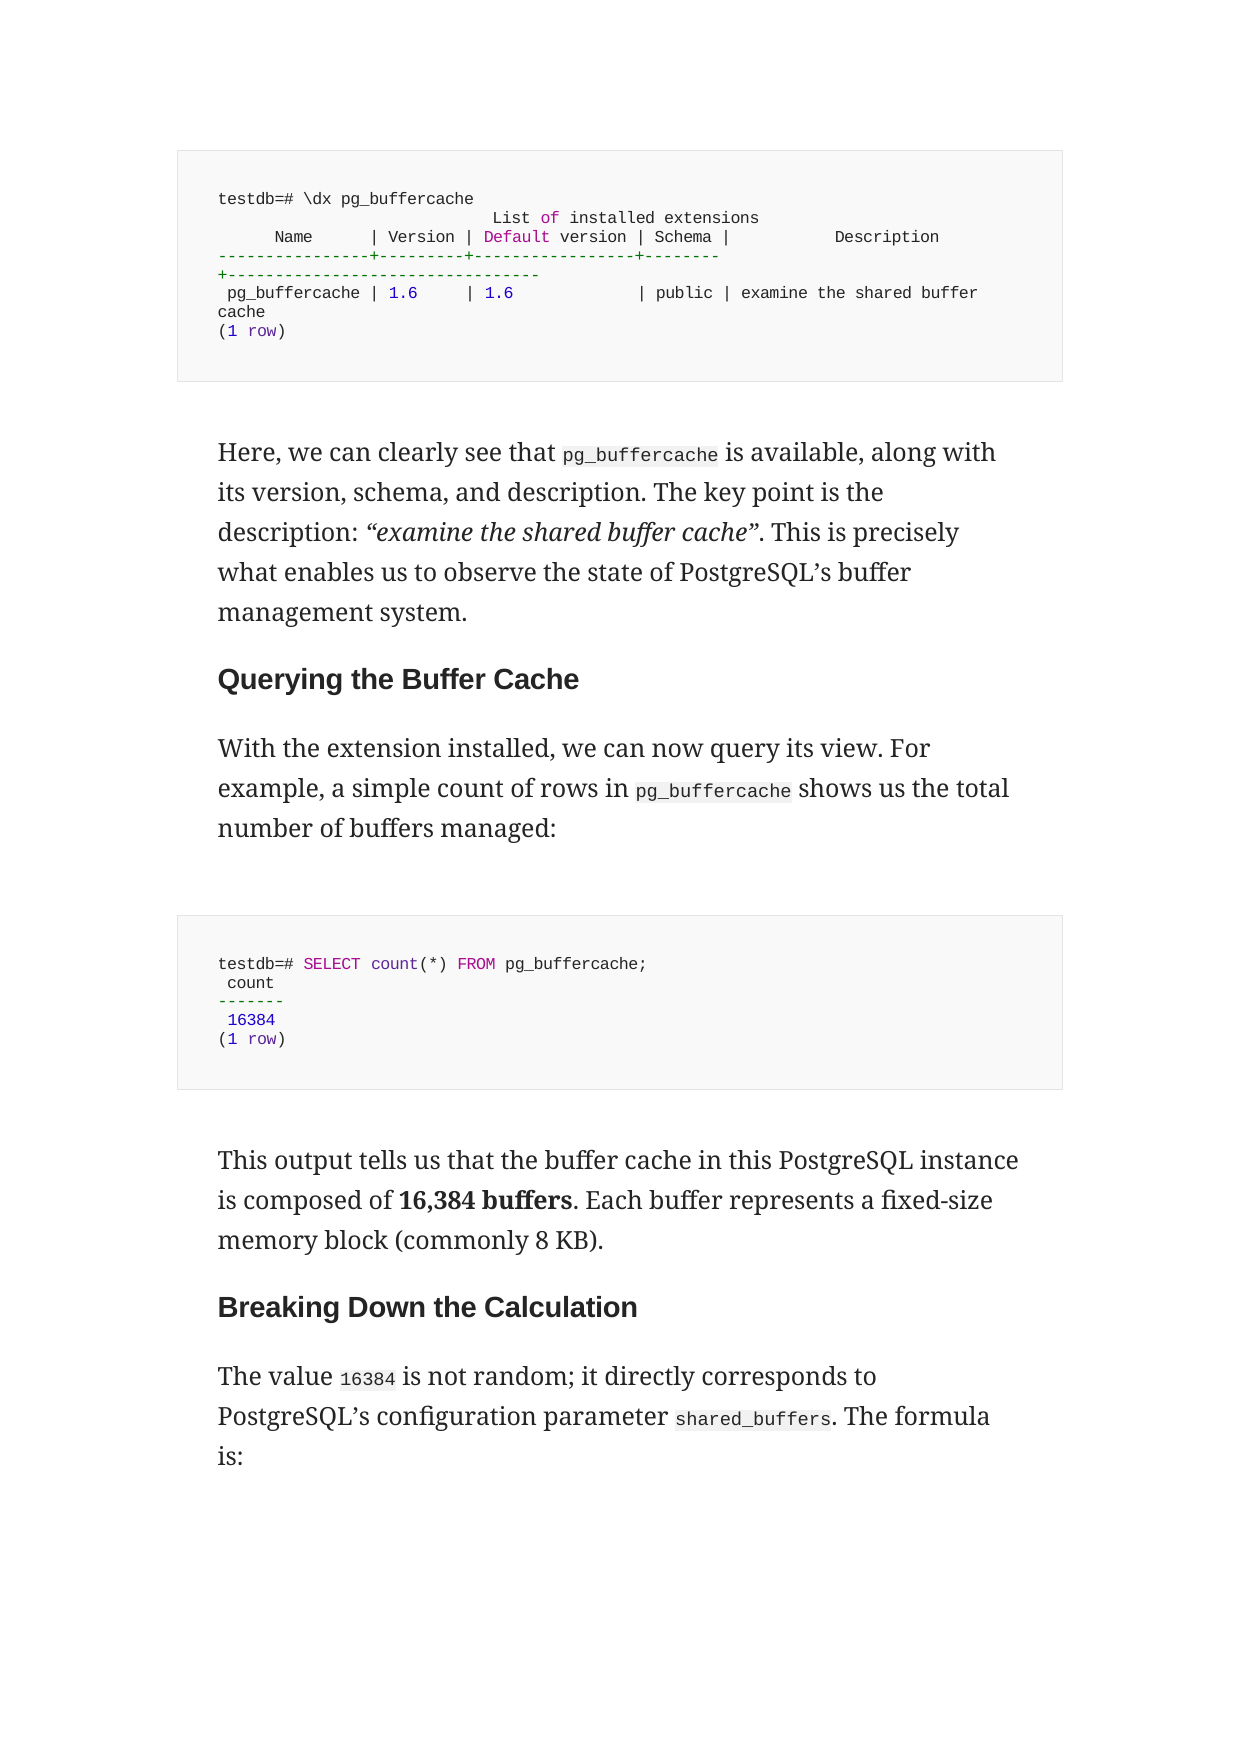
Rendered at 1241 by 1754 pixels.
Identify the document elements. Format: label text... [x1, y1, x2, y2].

text This output tells us that the buffer cache in this PostgreSQL instance is composed of 16,384 buffers. Each buffer represents a fixed-size memory block (commonly 8 KB). [217, 1137, 1023, 1257]
text With the extension installed, we can now query its view. For example, a simple count of rows in pg_buffercache shows us the total number of buffers managed: [217, 725, 1023, 845]
text testdb=# \dx pg_buffercache List of installed extensions Name | Version | Default version | Schema | Description ----------------+---------+-----------------+--------+--------------------------------- pg_buffercache | 1.6 | 1.6 | public | examine the shared buffer cache (1 row) [178, 151, 1062, 381]
text Here, we can clearly see that pg_buffercache is available, along with its version, schema, and description. The key point is the description: “examine the shared buffer cache”. This is precisely what enables us to observe the state of PostgreSQL’s buffer management system. [217, 429, 1023, 629]
subtitle Querying the Buffer Cache [217, 658, 1023, 696]
subtitle Breaking Down the Calculation [217, 1286, 1023, 1324]
text The value 16384 is not random; it directly corresponds to PostgreSQL’s configuration parameter shared_buffers. The formula is: [217, 1353, 1023, 1473]
text testdb=# SELECT count(*) FROM pg_buffercache; count ------- 16384 (1 row) [178, 916, 1062, 1089]
